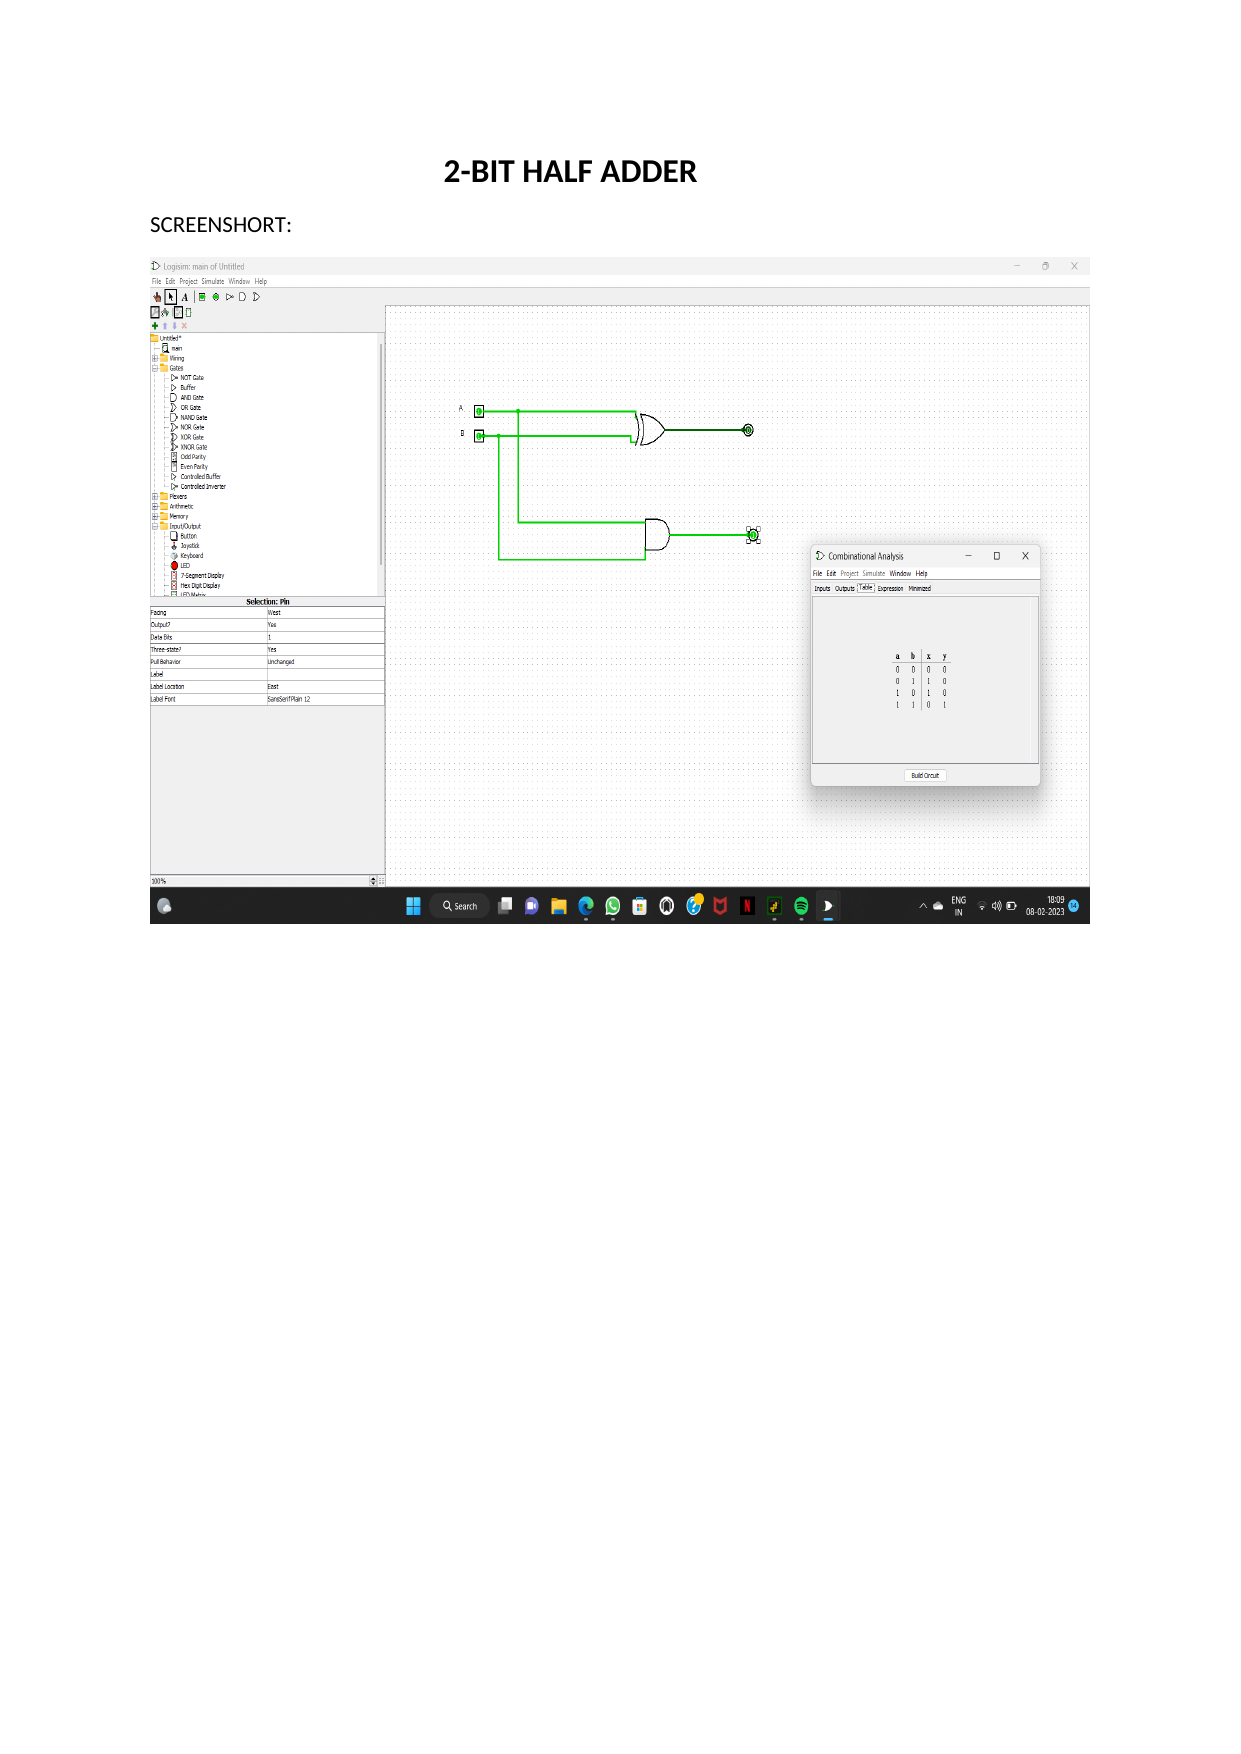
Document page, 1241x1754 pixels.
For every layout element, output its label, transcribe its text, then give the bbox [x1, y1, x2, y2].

picture [150, 257, 1090, 924]
text SCREENSHORT: [150, 211, 1090, 239]
text 2-BIT HALF ADDER [150, 150, 1090, 191]
